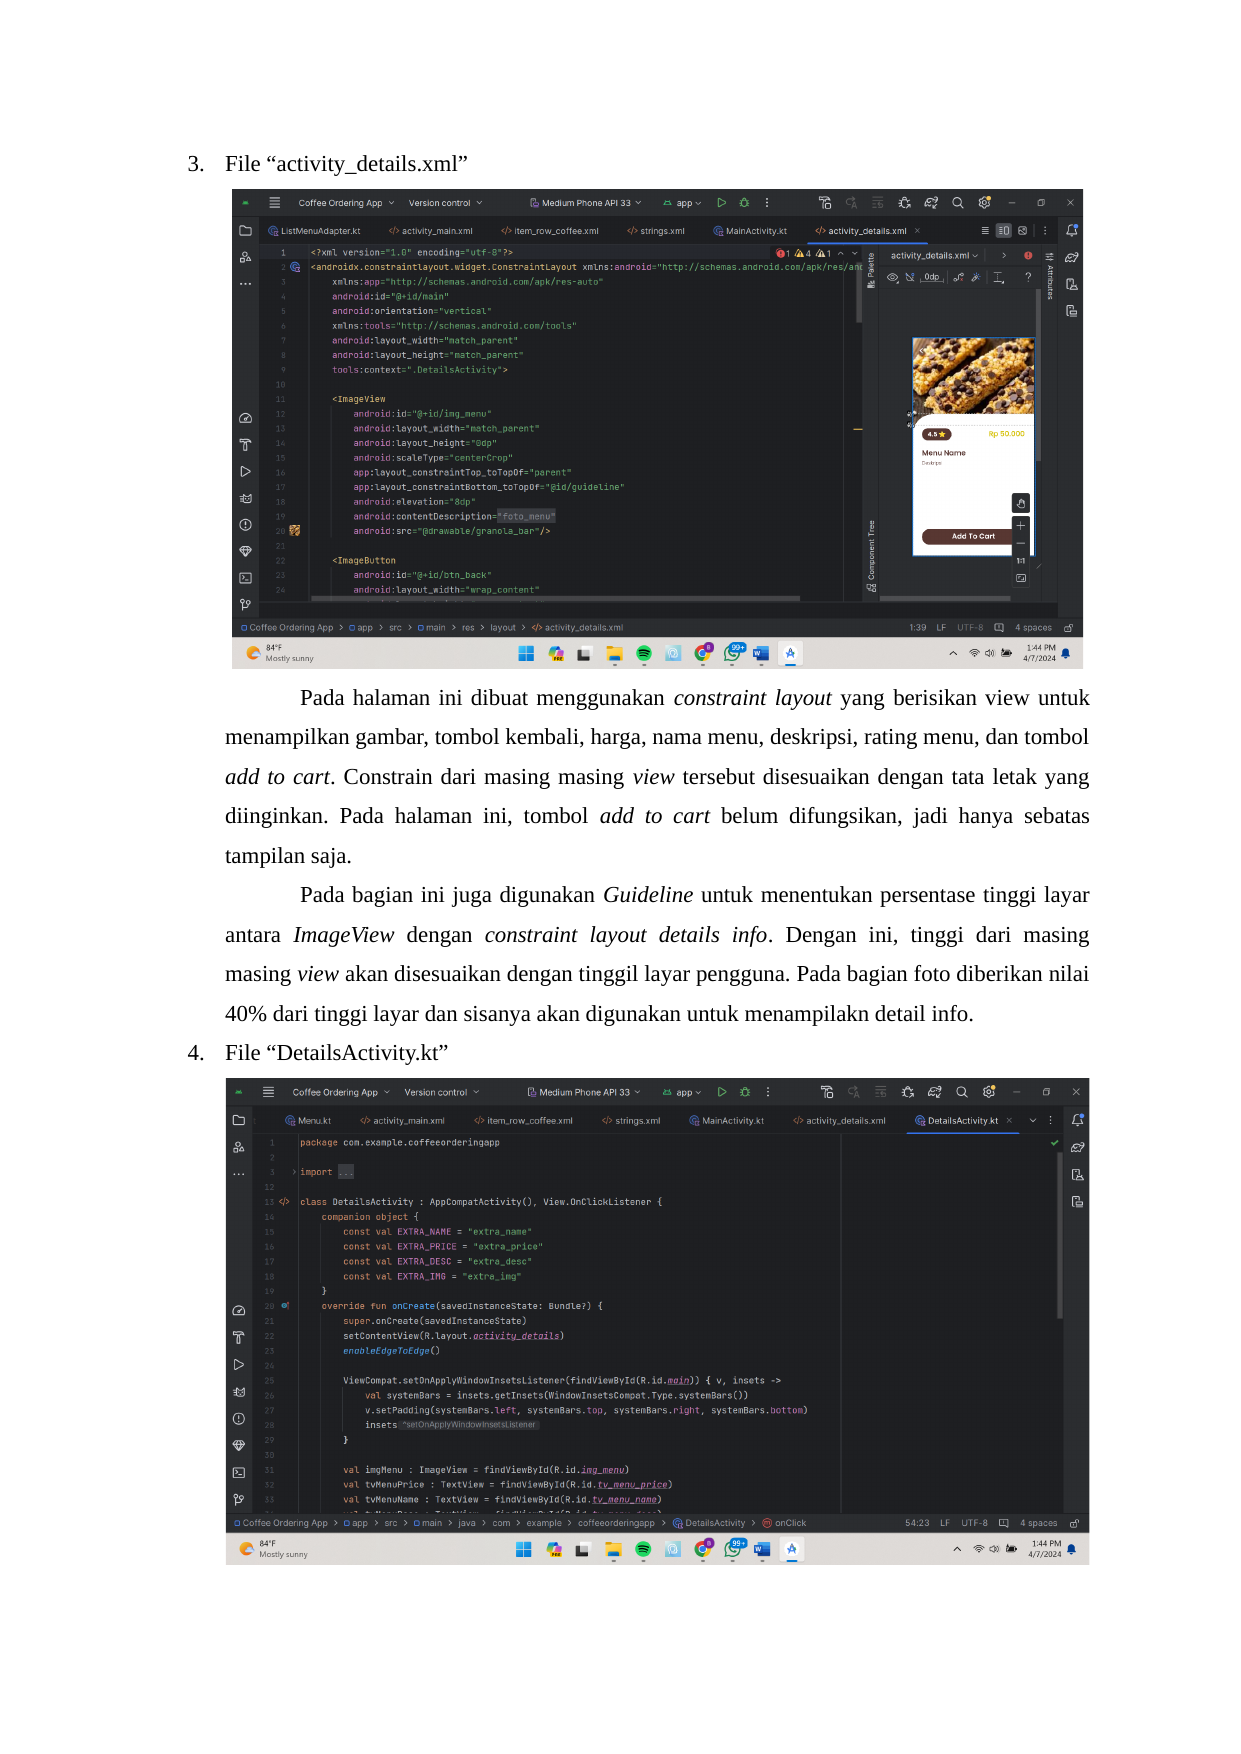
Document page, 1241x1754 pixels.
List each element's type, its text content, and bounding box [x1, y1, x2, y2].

picture [225, 1078, 1090, 1565]
list File “DetailsActivity.kt” [187, 1039, 1090, 1066]
list File “activity_details.xml” [187, 150, 1090, 176]
list Pada halaman ini dibuat menggunakan constraint layout yang berisikan view untuk menampilkan gambar, tombol kembali, harga, nama menu, deskripsi, rating menu, dan tombol add to cart. Constrain dari masing masing view tersebut disesuaikan dengan tata letak yang diinginkan. Pada halaman ini, tombol add to cart belum difungsikan, jadi hanya sebatas tampilan saja. [225, 684, 1090, 868]
list Pada bagian ini juga digunakan Guideline untuk menentukan persentase tinggi layar antara ImageView dengan constraint layout details info. Dengan ini, tinggi dari masing masing view akan disesuaikan dengan tinggil layar pengguna. Pada bagian foto diberikan nilai 40% dari tinggi layar dan sisanya akan digunakan untuk menampilakn detail info. [225, 881, 1090, 1026]
picture [232, 189, 1084, 669]
